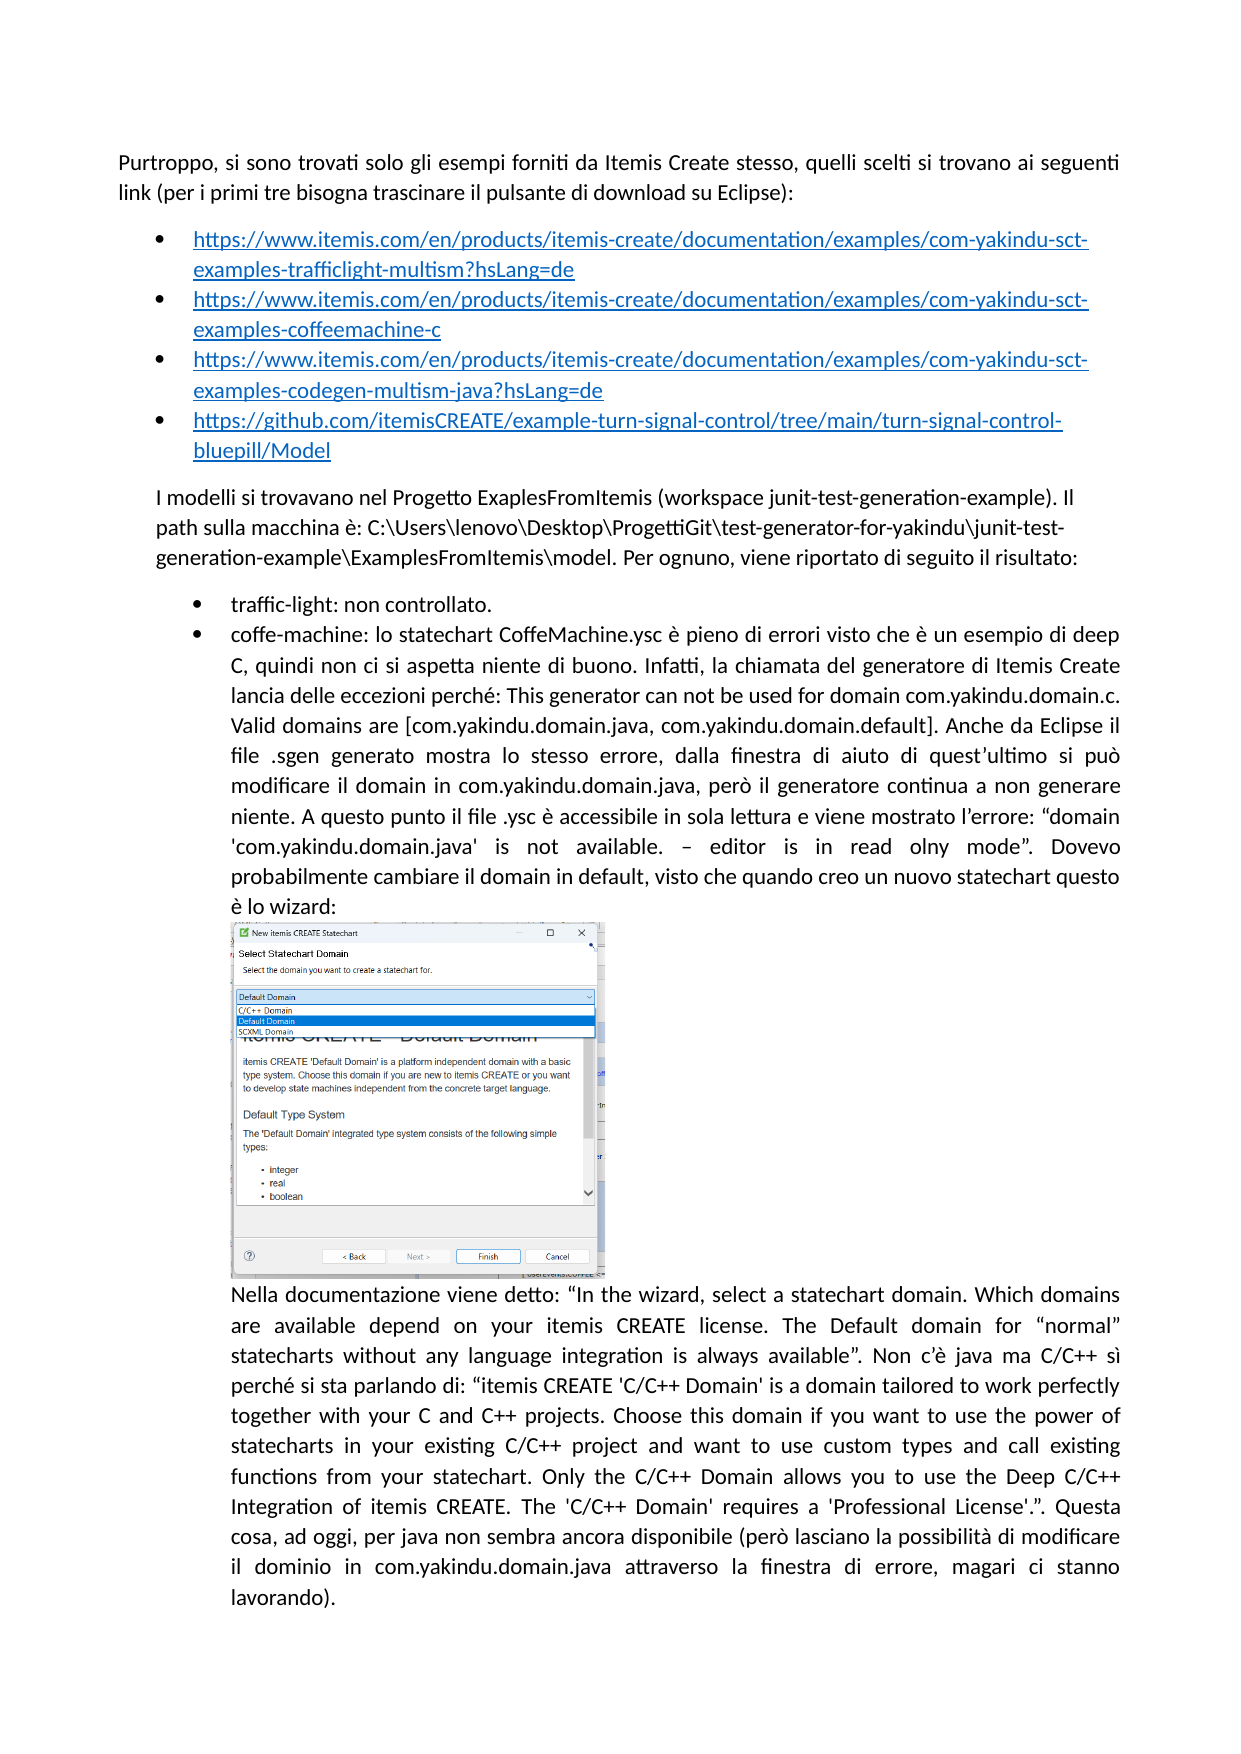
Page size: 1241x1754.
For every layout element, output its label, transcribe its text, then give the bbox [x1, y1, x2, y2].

text I modelli si trovavano nel Progetto ExaplesFromItemis (workspace junit-test-generation-example). Il path sulla macchina è: C:\Users\lenovo\Desktop\ProgettiGit\test-generator-for-yakindu\junit-test-generation-example\ExamplesFromItemis\model. Per ognuno, viene riportato di seguito il risultato: [156, 483, 1122, 571]
list Nella documentazione viene detto: “In the wizard, select a statechart domain. Which domains are available depend on your itemis CREATE license. The Default domain for “normal” statecharts without any language integration is always available”. Non c’è java ma C/C++ sì perché si sta parlando di: “itemis CREATE 'C/C++ Domain' is a domain tailored to work perfectly together with your C and C++ projects. Choose this domain if you want to use the power of statecharts in your existing C/C++ project and want to use custom types and call existing functions from your statechart. Only the C/C++ Domain allows you to use the Deep C/C++ Integration of itemis CREATE. The 'C/C++ Domain' requires a 'Professional License'.”. Questa cosa, ad oggi, per java non sembra ancora disponibile (però lasciano la possibilità di modificare il dominio in com.yakindu.domain.java attraverso la finestra di errore, magari ci stanno lavorando). [231, 1281, 1122, 1611]
picture [230, 922, 605, 1279]
list https://www.itemis.com/en/products/itemis-create/documentation/examples/com-yakindu-sct-examples-coffeemachine-c [156, 285, 1122, 343]
list traffic-light: non controllato. [193, 590, 1122, 618]
list https://www.itemis.com/en/products/itemis-create/documentation/examples/com-yakindu-sct-examples-codegen-multism-java?hsLang=de [156, 346, 1122, 404]
list https://www.itemis.com/en/products/itemis-create/documentation/examples/com-yakindu-sct-examples-trafficlight-multism?hsLang=de [156, 225, 1122, 283]
list coffe-machine: lo statechart CoffeMachine.ysc è pieno di errori visto che è un esempio di deep C, quindi non ci si aspetta niente di buono. Infatti, la chiamata del generatore di Itemis Create lancia delle eccezioni perché: This generator can not be used for domain com.yakindu.domain.c. Valid domains are [com.yakindu.domain.java, com.yakindu.domain.default]. Anche da Eclipse il file .sgen generato mostra lo stesso errore, dalla finestra di aiuto di quest’ultimo si può modificare il domain in com.yakindu.domain.java, però il generatore continua a non generare niente. A questo punto il file .ysc è accessibile in sola lettura e viene mostrato l’errore: “domain 'com.yakindu.domain.java' is not available. – editor is in read olny mode”. Dovevo probabilmente cambiare il domain in default, visto che quando creo un nuovo statechart questo è lo wizard: [193, 621, 1122, 920]
list https://github.com/itemisCREATE/example-turn-signal-control/tree/main/turn-signal-control-bluepill/Model [156, 406, 1122, 464]
